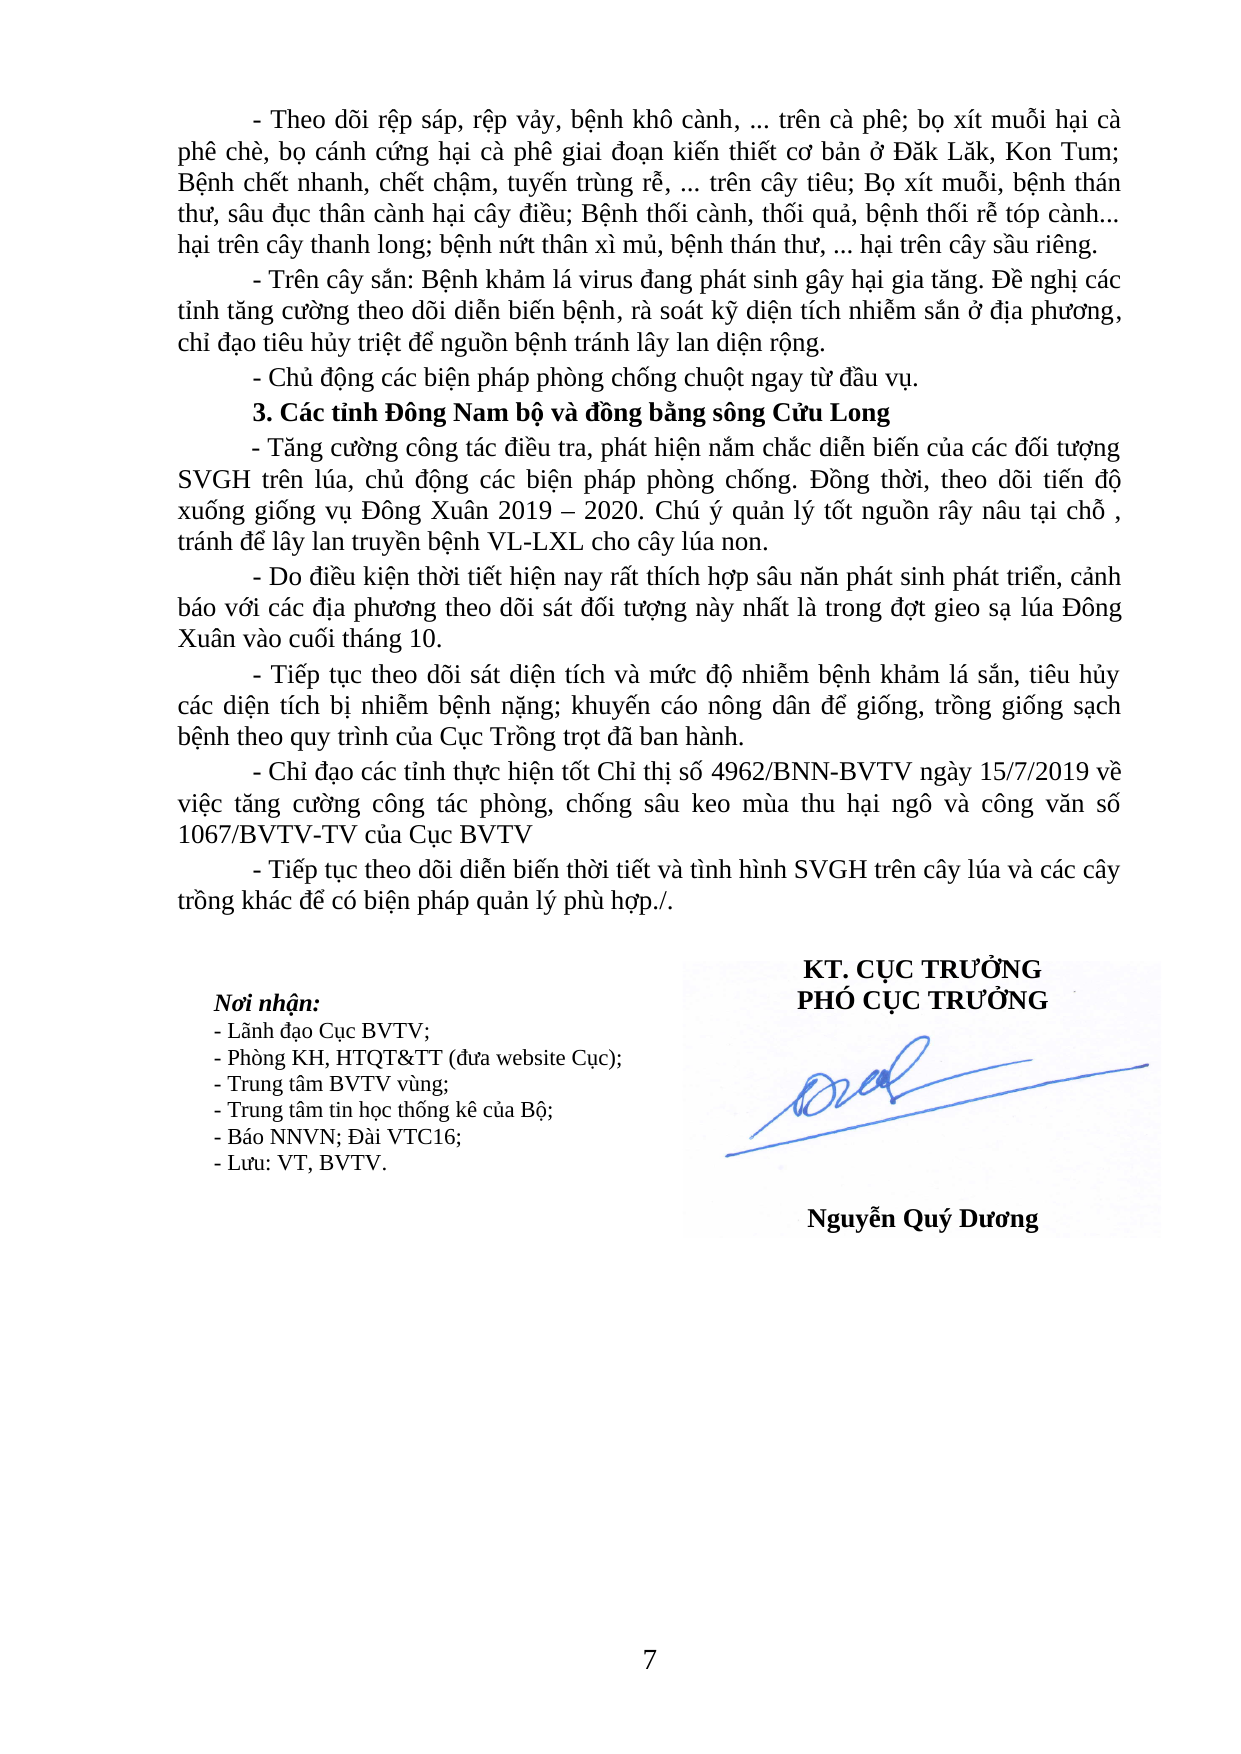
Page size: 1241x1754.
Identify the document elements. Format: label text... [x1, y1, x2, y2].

text - Tiếp tục theo dõi diễn biến thời tiết và tình hình SVGH trên cây lúa và các cây trồng khác để có biện pháp quản lý phù hợp./. [177, 853, 1122, 915]
table_header KT. CỤC TRƯỞNG PHÓ CỤC TRƯỞNG Nguyễn Quý Dương [650, 953, 1122, 1302]
text - Theo dõi rệp sáp, rệp vảy, bệnh khô cành, ... trên cà phê; bọ xít muỗi hại cà phê chè, bọ cánh cứng hại cà phê giai đoạn kiến thiết cơ bản ở Đăk Lăk, Kon Tum; Bệnh chết nhanh, chết chậm, tuyến trùng rễ, ... trên cây tiêu; Bọ xít muỗi, bệnh thán thư, sâu đục thân cành hại cây điều; Bệnh thối cành, thối quả, bệnh thối rễ tóp cành... hại trên cây thanh long; bệnh nứt thân xì mủ, bệnh thán thư, ... hại trên cây sầu riêng. [177, 103, 1122, 259]
picture [1122, 961, 1162, 1238]
text - Tăng cường công tác điều tra, phát hiện nắm chắc diễn biến của các đối tượng SVGH trên lúa, chủ động các biện pháp phòng chống. Đồng thời, theo dõi tiến độ xuống giống vụ Đông Xuân 2019 – 2020. Chú ý quản lý tốt nguồn rây nâu tại chỗ , tránh để lây lan truyền bệnh VL-LXL cho cây lúa non. [177, 432, 1122, 556]
text - Chỉ đạo các tỉnh thực hiện tốt Chỉ thị số 4962/BNN-BVTV ngày 15/7/2019 về việc tăng cường công tác phòng, chống sâu keo mùa thu hại ngô và công văn số 1067/BVTV-TV của Cục BVTV [177, 756, 1122, 849]
text - Trên cây sắn: Bệnh khảm lá virus đang phát sinh gây hại gia tăng. Đề nghị các tỉnh tăng cường theo dõi diễn biến bệnh, rà soát kỹ diện tích nhiễm sắn ở địa phương, chỉ đạo tiêu hủy triệt để nguồn bệnh tránh lây lan diện rộng. [177, 263, 1122, 357]
text - Chủ động các biện pháp phòng chống chuột ngay từ đầu vụ. [177, 361, 1122, 392]
text 3. Các tỉnh Đông Nam bộ và đồng bằng sông Cửu Long [177, 396, 1122, 427]
text - Do điều kiện thời tiết hiện nay rất thích hợp sâu năn phát sinh phát triển, cảnh báo với các địa phương theo dõi sát đối tượng này nhất là trong đợt gieo sạ lúa Đông Xuân vào cuối tháng 10. [177, 560, 1122, 654]
table_header [189, 953, 650, 1302]
text - Tiếp tục theo dõi sát diện tích và mức độ nhiễm bệnh khảm lá sắn, tiêu hủy các diện tích bị nhiễm bệnh nặng; khuyến cáo nông dân để giống, trồng giống sạch bệnh theo quy trình của Cục Trồng trọt đã ban hành. [177, 658, 1122, 751]
